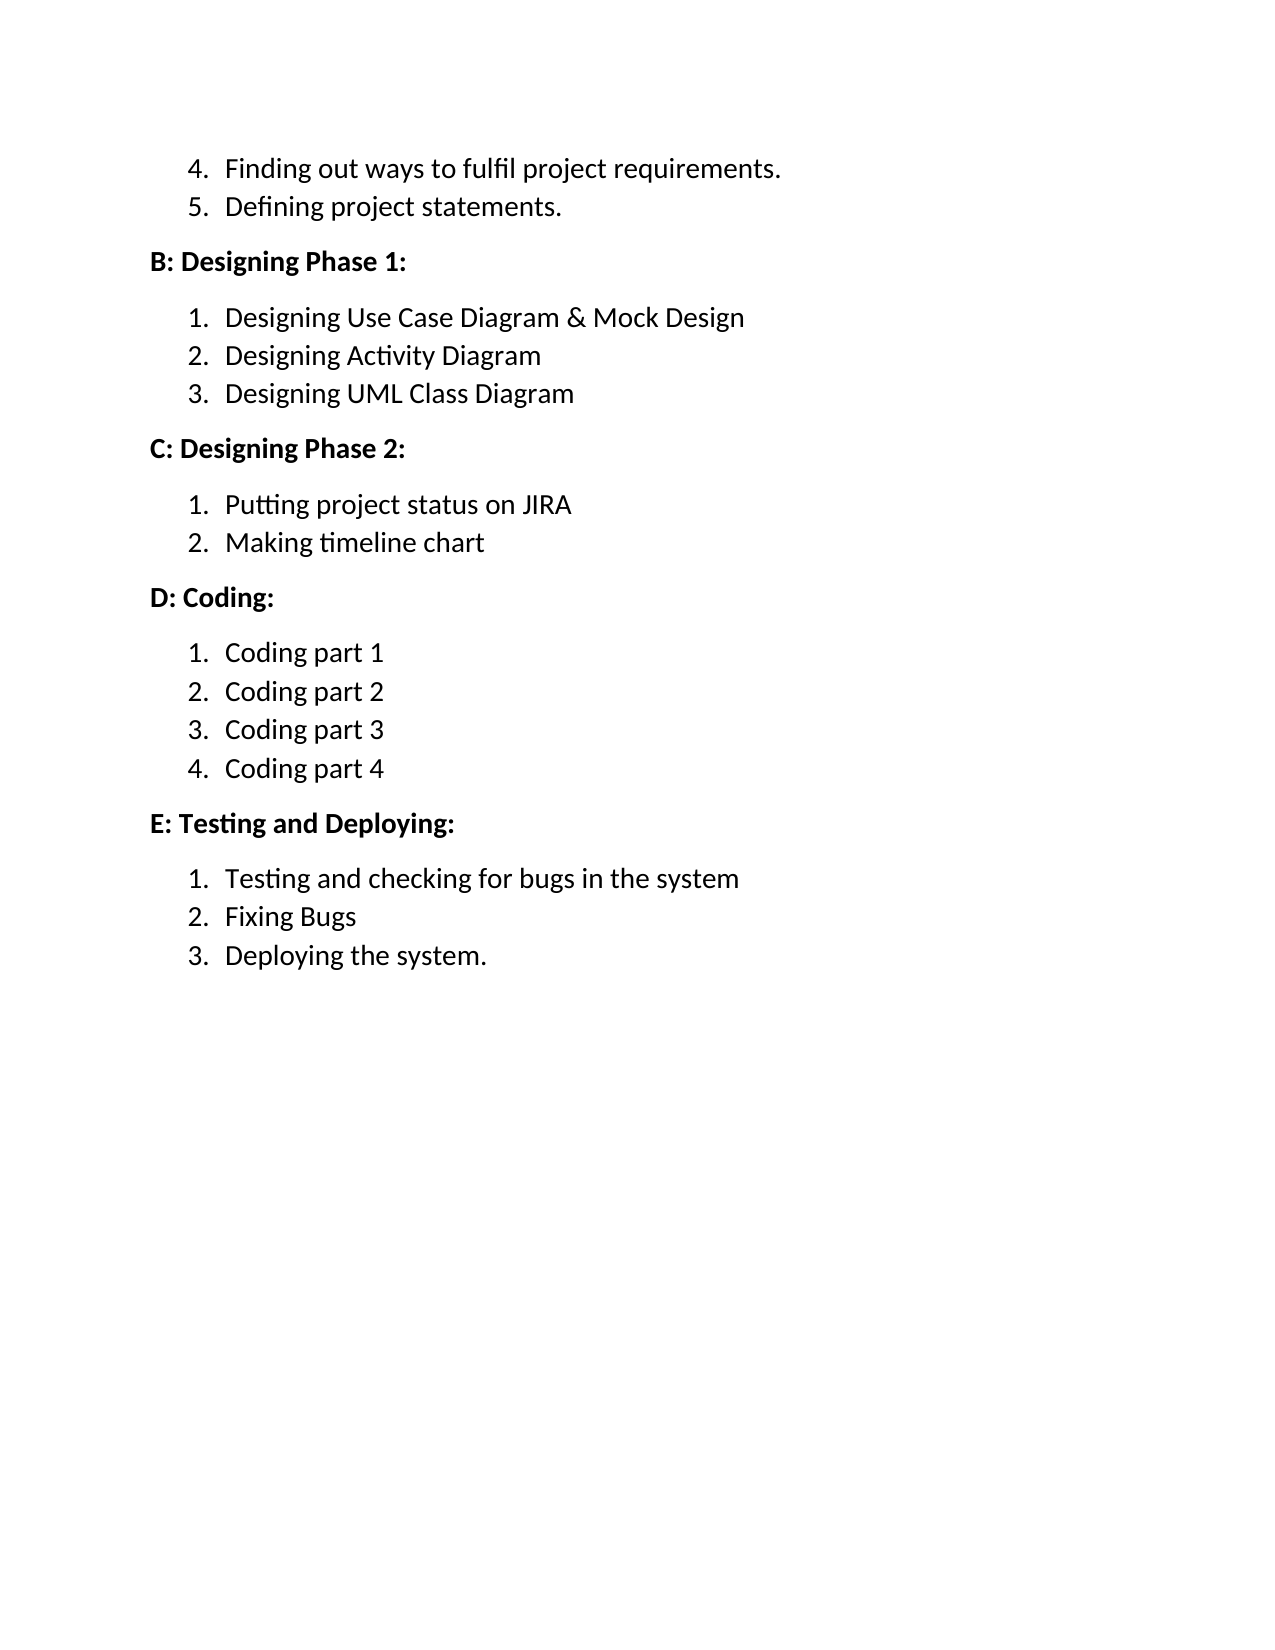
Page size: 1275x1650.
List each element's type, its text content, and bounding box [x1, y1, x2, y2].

text D: Coding: [150, 579, 1125, 615]
list Designing Activity Diagram [187, 337, 1125, 373]
list Putting project status on JIRA [187, 486, 1125, 521]
list Making timeline chart [187, 524, 1125, 560]
list Coding part 4 [187, 750, 1125, 785]
text C: Designing Phase 2: [150, 431, 1125, 466]
list Fixing Bugs [187, 898, 1125, 934]
list Defining project statements. [187, 188, 1125, 224]
text E: Testing and Deploying: [150, 805, 1125, 840]
list Coding part 3 [187, 711, 1125, 747]
list Coding part 1 [187, 634, 1125, 670]
list Designing UML Class Diagram [187, 376, 1125, 411]
list Coding part 2 [187, 673, 1125, 708]
list Finding out ways to fulfil project requirements. [187, 150, 1125, 186]
list Testing and checking for bugs in the system [187, 860, 1125, 896]
text B: Designing Phase 1: [150, 243, 1125, 279]
list Deploying the system. [187, 937, 1125, 972]
list Designing Use Case Diagram & Mock Design [187, 299, 1125, 334]
